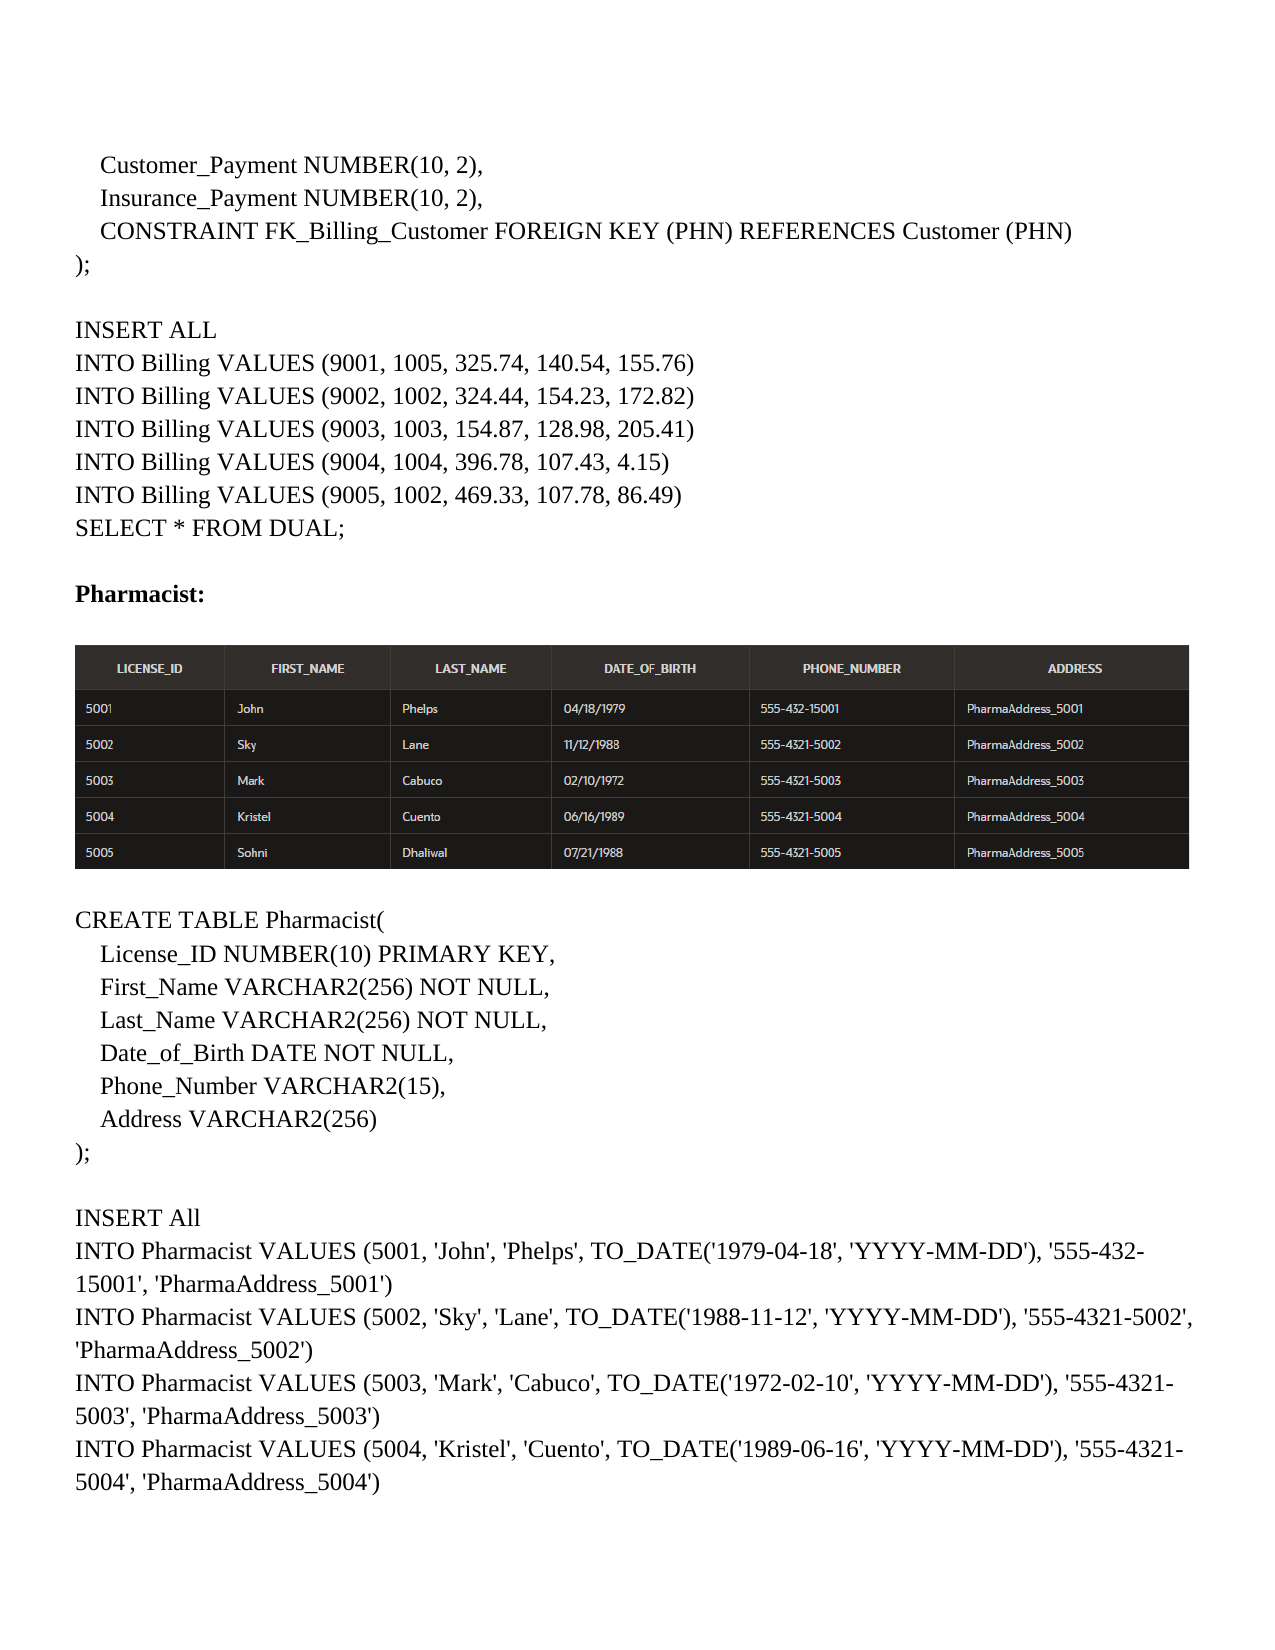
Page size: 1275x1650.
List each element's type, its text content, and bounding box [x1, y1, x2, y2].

text Customer_Payment NUMBER(10, 2), [75, 150, 1200, 179]
text Phone_Number VARCHAR2(15), [75, 1071, 1200, 1099]
text SELECT * FROM DUAL; [75, 513, 1200, 542]
text CONSTRAINT FK_Billing_Customer FOREIGN KEY (PHN) REFERENCES Customer (PHN) [75, 216, 1200, 245]
text INTO Billing VALUES (9001, 1005, 325.74, 140.54, 155.76) [75, 348, 1200, 377]
text Last_Name VARCHAR2(256) NOT NULL, [75, 1005, 1200, 1033]
text INTO Pharmacist VALUES (5002, 'Sky', 'Lane', TO_DATE('1988-11-12', 'YYYY-MM-DD'), '555-4321-5002', 'PharmaAddress_5002') [75, 1302, 1200, 1364]
picture [75, 645, 1190, 869]
text ); [75, 1137, 1200, 1166]
text Insurance_Payment NUMBER(10, 2), [75, 183, 1200, 212]
text INTO Pharmacist VALUES (5001, 'John', 'Phelps', TO_DATE('1979-04-18', 'YYYY-MM-DD'), '555-432-15001', 'PharmaAddress_5001') [75, 1236, 1200, 1298]
text INTO Billing VALUES (9005, 1002, 469.33, 107.78, 86.49) [75, 480, 1200, 509]
text License_ID NUMBER(10) PRIMARY KEY, [75, 939, 1200, 967]
text INTO Pharmacist VALUES (5004, 'Kristel', 'Cuento', TO_DATE('1989-06-16', 'YYYY-MM-DD'), '555-4321-5004', 'PharmaAddress_5004') [75, 1434, 1200, 1496]
text Pharmacist: [75, 579, 1200, 608]
text Date_of_Birth DATE NOT NULL, [75, 1038, 1200, 1066]
text INSERT All [75, 1203, 1200, 1232]
text Address VARCHAR2(256) [75, 1104, 1200, 1132]
text INSERT ALL [75, 315, 1200, 344]
text ); [75, 249, 1200, 278]
text INTO Billing VALUES (9002, 1002, 324.44, 154.23, 172.82) [75, 381, 1200, 410]
text INTO Billing VALUES (9003, 1003, 154.87, 128.98, 205.41) [75, 414, 1200, 443]
text INTO Billing VALUES (9004, 1004, 396.78, 107.43, 4.15) [75, 447, 1200, 476]
text INTO Pharmacist VALUES (5003, 'Mark', 'Cabuco', TO_DATE('1972-02-10', 'YYYY-MM-DD'), '555-4321-5003', 'PharmaAddress_5003') [75, 1368, 1200, 1430]
text CREATE TABLE Pharmacist( [75, 906, 1200, 934]
text First_Name VARCHAR2(256) NOT NULL, [75, 972, 1200, 1000]
